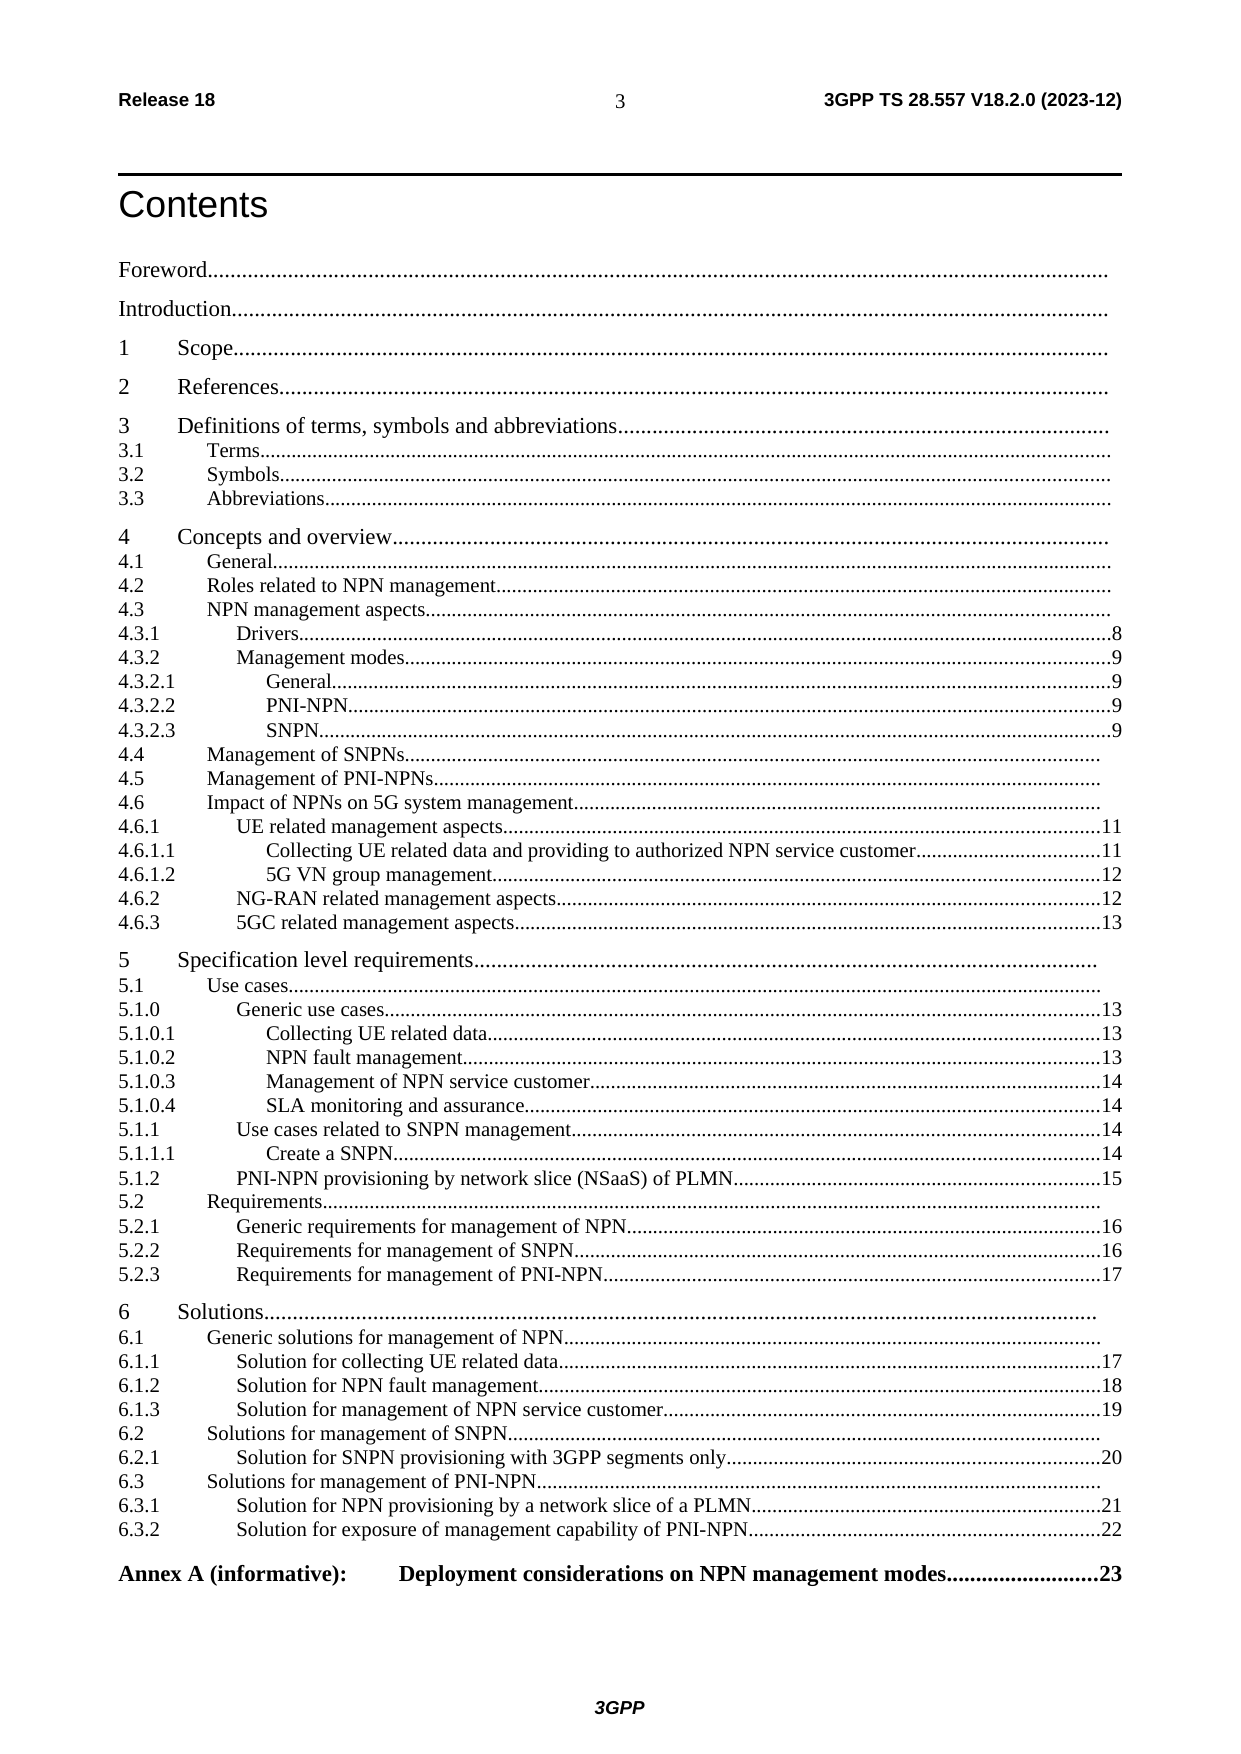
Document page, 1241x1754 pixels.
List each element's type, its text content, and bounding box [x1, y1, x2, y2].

text 4.3 NPN management aspects 8 [118, 597, 1078, 621]
text 4.6.3 5GC related management aspects 13 [118, 910, 1122, 934]
text 6.2.1 Solution for SNPN provisioning with 3GPP segments only 20 [118, 1445, 1122, 1469]
text 5.2.2 Requirements for management of SNPN 16 [118, 1238, 1122, 1262]
text Introduction 5 [118, 295, 1078, 321]
text 5.1 Use cases 13 [118, 973, 1078, 997]
text Foreword 4 [118, 256, 1078, 283]
text 4.5 Management of PNI-NPNs 11 [118, 766, 1078, 790]
text 6.3.1 Solution for NPN provisioning by a network slice of a PLMN 21 [118, 1493, 1122, 1517]
text 4.3.2 Management modes 9 [118, 645, 1122, 669]
text 6.3.2 Solution for exposure of management capability of PNI-NPN 22 [118, 1517, 1122, 1541]
text 3 Definitions of terms, symbols and abbreviations 7 [118, 412, 1078, 438]
text 5.1.0.3 Management of NPN service customer 14 [118, 1069, 1122, 1093]
text Annex A (informative): Deployment considerations on NPN management modes 23 [118, 1560, 1122, 1586]
text 1 Scope 6 [118, 334, 1078, 360]
text 4.4 Management of SNPNs 10 [118, 742, 1078, 766]
text 4.1 General 7 [118, 549, 1078, 573]
text 6.1 Generic solutions for management of NPN 17 [118, 1324, 1078, 1349]
text 5.1.0.4 SLA monitoring and assurance 14 [118, 1093, 1122, 1117]
text 5 Specification level requirements 13 [118, 947, 1078, 973]
text 4.6.1 UE related management aspects 11 [118, 814, 1122, 838]
text 5.1.0.1 Collecting UE related data 13 [118, 1021, 1122, 1045]
text 4.3.1 Drivers 8 [118, 621, 1122, 645]
text 6.1.2 Solution for NPN fault management 18 [118, 1373, 1122, 1397]
text 2 References 6 [118, 373, 1078, 399]
text 6.3 Solutions for management of PNI-NPN 21 [118, 1469, 1078, 1493]
text 5.2 Requirements 16 [118, 1189, 1078, 1213]
text 5.1.0.2 NPN fault management 13 [118, 1045, 1122, 1069]
text 4.3.2.3 SNPN 9 [118, 717, 1122, 742]
text 5.1.0 Generic use cases 13 [118, 997, 1122, 1021]
text 5.1.2 PNI-NPN provisioning by network slice (NSaaS) of PLMN 15 [118, 1165, 1122, 1189]
text 4.2 Roles related to NPN management 8 [118, 573, 1078, 597]
text 3.1 Terms 7 [118, 438, 1078, 462]
text 4.3.2.1 General 9 [118, 669, 1122, 693]
text 6.1.3 Solution for management of NPN service customer 19 [118, 1397, 1122, 1421]
text 5.2.3 Requirements for management of PNI-NPN 17 [118, 1262, 1122, 1286]
text 4.6 Impact of NPNs on 5G system management 11 [118, 790, 1078, 814]
text 6.1.1 Solution for collecting UE related data 17 [118, 1349, 1122, 1373]
text 6 Solutions 17 [118, 1298, 1078, 1324]
text 3.2 Symbols 7 [118, 462, 1078, 486]
text 4.6.1.2 5G VN group management 12 [118, 862, 1122, 886]
text 4.3.2.2 PNI-NPN 9 [118, 693, 1122, 717]
text 4.6.1.1 Collecting UE related data and providing to authorized NPN service customer 11 [118, 838, 1122, 862]
text 3.3 Abbreviations 7 [118, 486, 1078, 510]
text 6.2 Solutions for management of SNPN 20 [118, 1421, 1078, 1445]
text 4 Concepts and overview 7 [118, 523, 1078, 549]
text Contents [118, 176, 1122, 225]
text 4.6.2 NG-RAN related management aspects 12 [118, 886, 1122, 910]
text 5.1.1 Use cases related to SNPN management 14 [118, 1117, 1122, 1141]
text 5.1.1.1 Create a SNPN 14 [118, 1141, 1122, 1165]
text 5.2.1 Generic requirements for management of NPN 16 [118, 1213, 1122, 1238]
